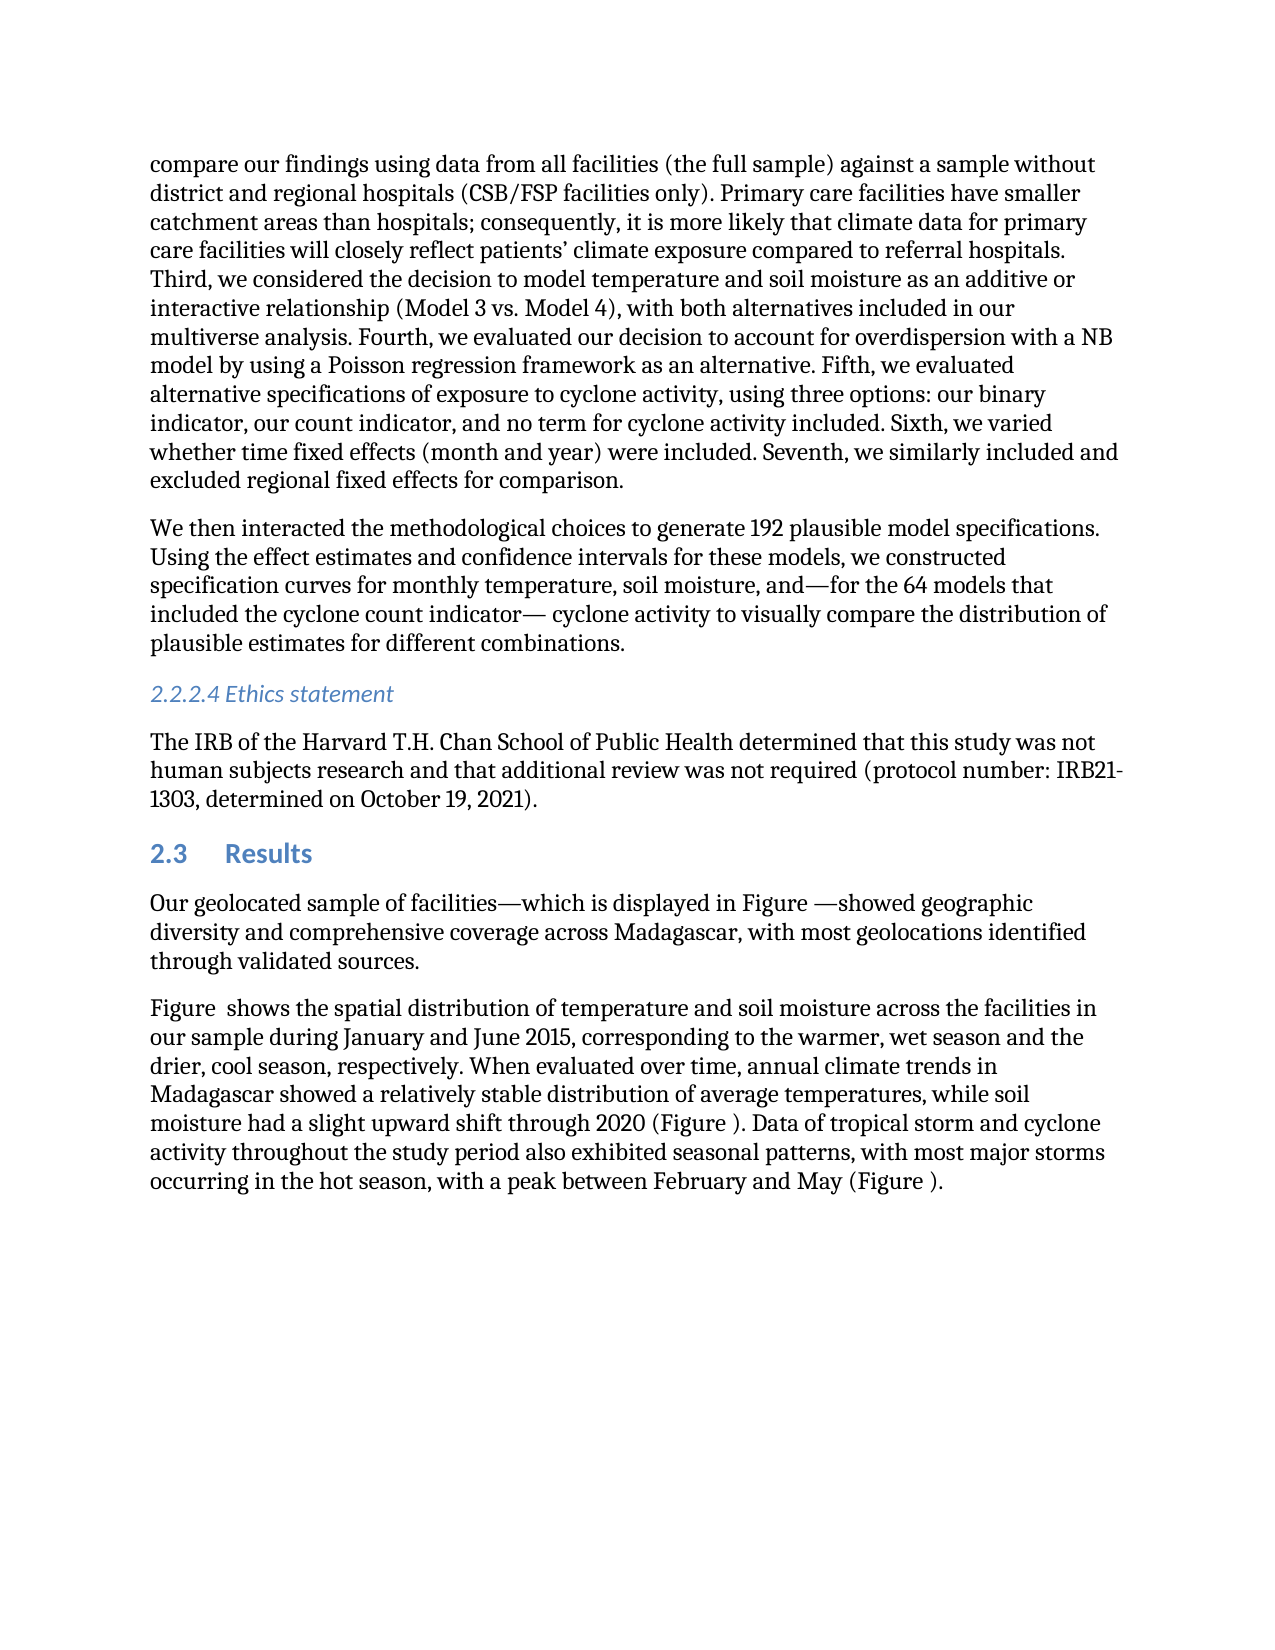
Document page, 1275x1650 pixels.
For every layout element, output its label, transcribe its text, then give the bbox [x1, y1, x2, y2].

text Our geolocated sample of facilities—which is displayed in Figure —showed geographic diversity and comprehensive coverage across Madagascar, with most geolocations identified through validated sources. [150, 889, 1125, 975]
subtitle 2.2.2.4 Ethics statement [150, 678, 1125, 709]
text Figure shows the spatial distribution of temperature and soil moisture across the facilities in our sample during January and June 2015, corresponding to the warmer, wet season and the drier, cool season, respectively. When evaluated over time, annual climate trends in Madagascar showed a relatively stable distribution of average temperatures, while soil moisture had a slight upward shift through 2020 (Figure ). Data of tropical storm and cyclone activity throughout the study period also exhibited seasonal patterns, with most major storms occurring in the hot season, with a peak between February and May (Figure ). [150, 994, 1125, 1195]
text We then interacted the methodological choices to generate 192 plausible model specifications. Using the effect estimates and confidence intervals for these models, we constructed specification curves for monthly temperature, soil moisture, and—for the 64 models that included the cyclone count indicator— cyclone activity to visually compare the distribution of plausible estimates for different combinations. [150, 514, 1125, 657]
text The IRB of the Harvard T.H. Chan School of Public Health determined that this study was not human subjects research and that additional review was not required (protocol number: IRB21-1303, determined on October 19, 2021). [150, 728, 1125, 814]
subtitle 2.3 Results [150, 835, 1125, 870]
